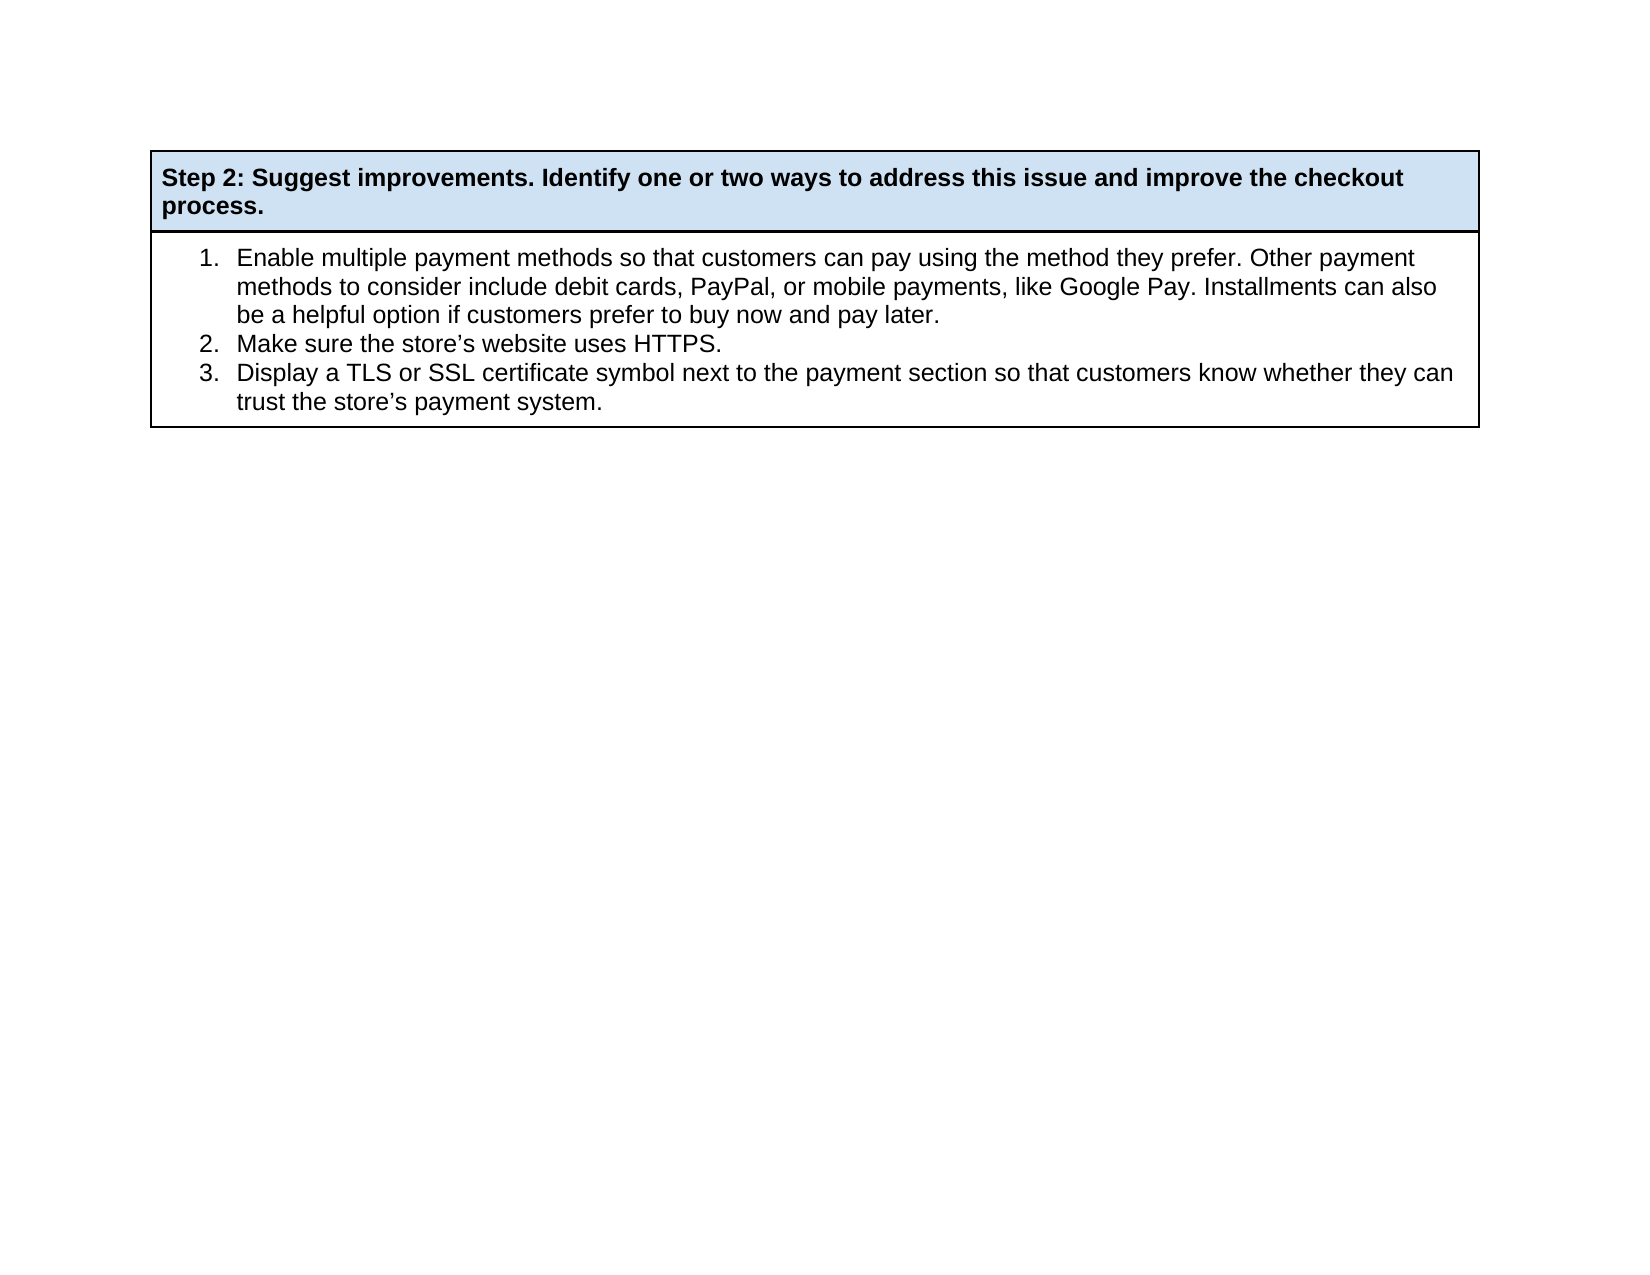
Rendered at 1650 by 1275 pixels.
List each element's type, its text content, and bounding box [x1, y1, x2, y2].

table_cell Enable multiple payment methods so that customers can pay using the method they prefer. Other payment methods to consider include debit cards, PayPal, or mobile payments, like Google Pay. Installments can also be a helpful option if customers prefer to buy now and pay later. Make sure the store’s website uses HTTPS. Display a TLS or SSL certificate symbol next to the payment section so that customers know whether they can trust the store’s payment system. [152, 233, 1478, 426]
table_header Step 2: Suggest improvements. Identify one or two ways to address this issue and improve the checkout process. [152, 152, 1478, 230]
